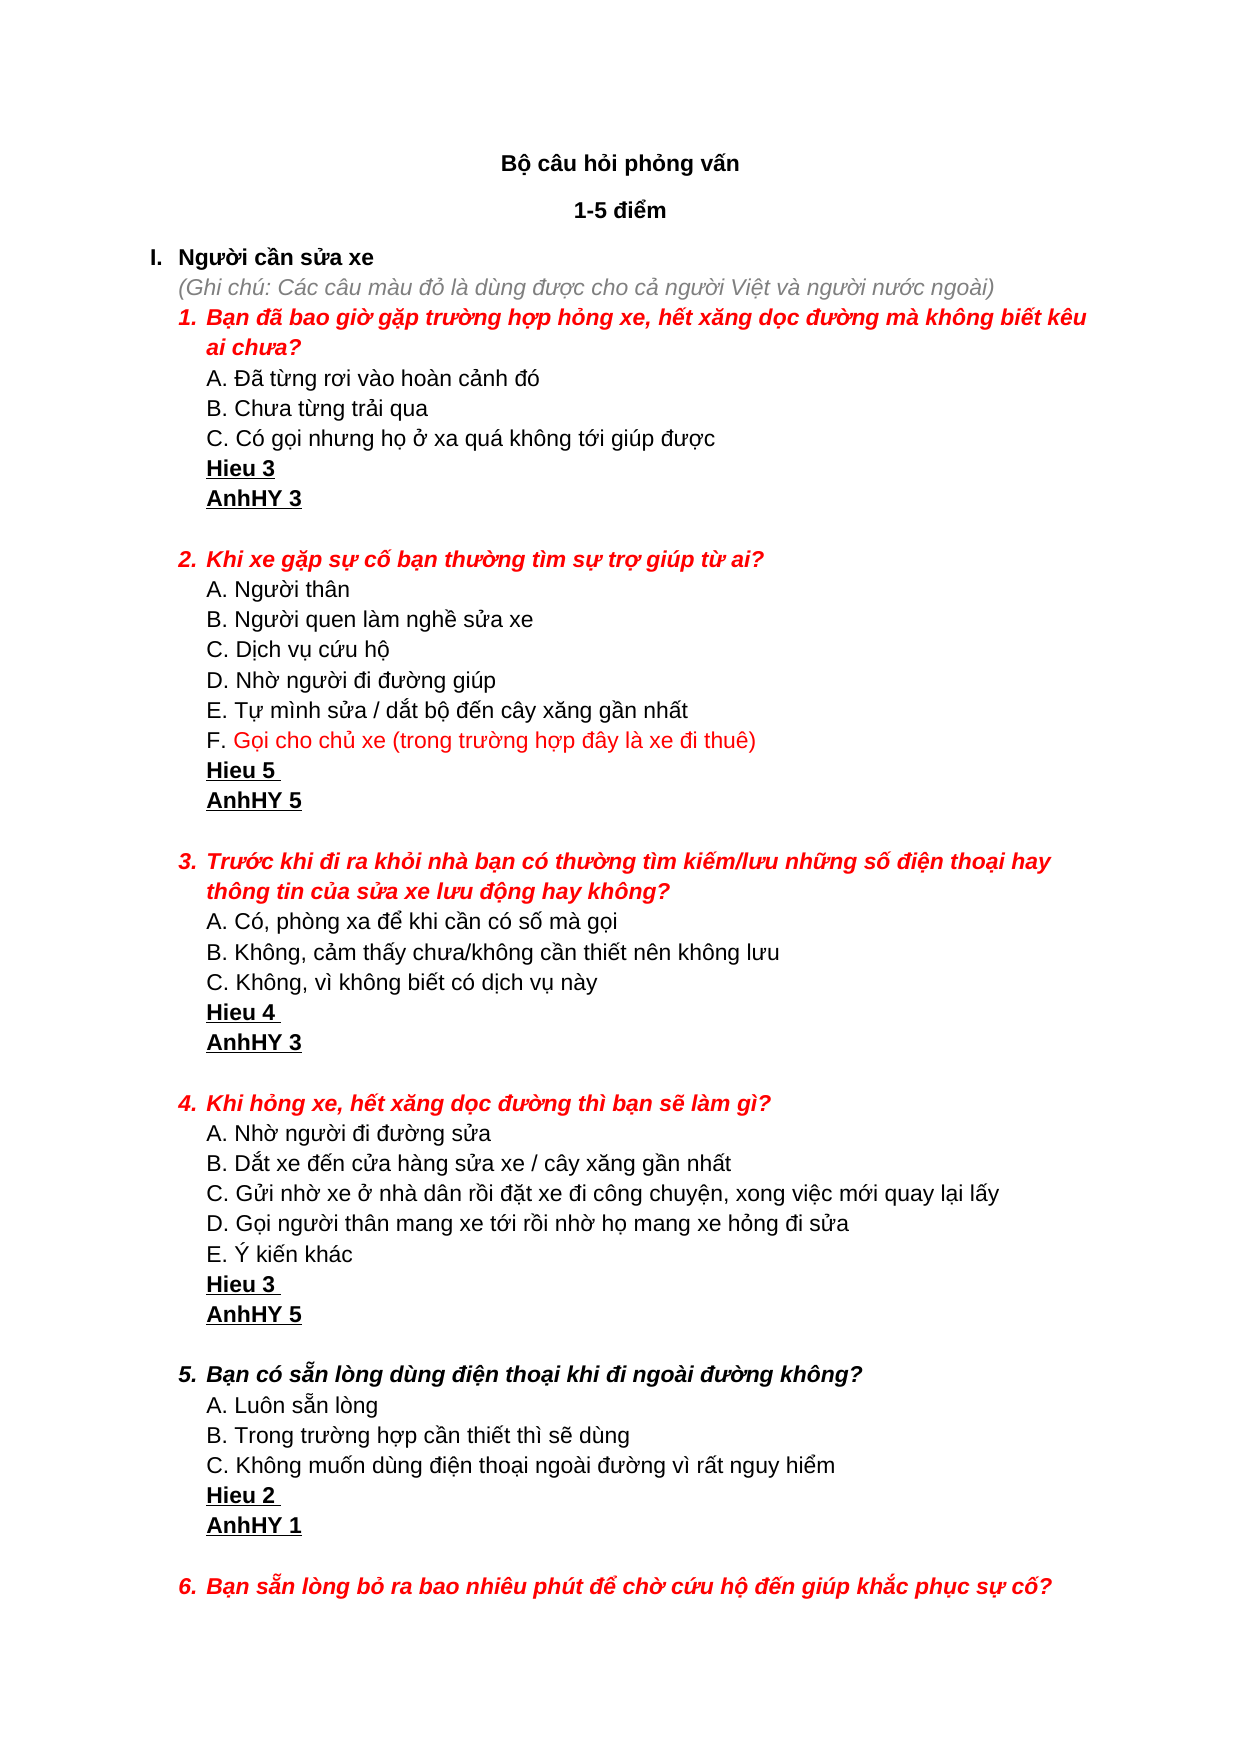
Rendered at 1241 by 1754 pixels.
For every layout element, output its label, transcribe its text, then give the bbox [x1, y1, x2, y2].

list AnhHY 3 [206, 485, 1090, 512]
list F. Gọi cho chủ xe (trong trường hợp đây là xe đi thuê) [206, 727, 1090, 753]
list A. Người thân [206, 576, 1090, 602]
list Hieu 3 [206, 1271, 1090, 1297]
list B. Trong trường hợp cần thiết thì sẽ dùng [206, 1422, 1090, 1448]
list Khi xe gặp sự cố bạn thường tìm sự trợ giúp từ ai? [178, 546, 1090, 572]
list Hieu 2 [206, 1482, 1090, 1509]
list C. Dịch vụ cứu hộ [206, 636, 1090, 663]
list D. Gọi người thân mang xe tới rồi nhờ họ mang xe hỏng đi sửa [206, 1210, 1090, 1237]
list Bạn đã bao giờ gặp trường hợp hỏng xe, hết xăng dọc đường mà không biết kêu ai chưa? [178, 304, 1090, 361]
list Hieu 4 [206, 999, 1090, 1025]
list Khi hỏng xe, hết xăng dọc đường thì bạn sẽ làm gì? [178, 1089, 1090, 1116]
list A. Luôn sẵn lòng [206, 1392, 1090, 1418]
list B. Người quen làm nghề sửa xe [206, 606, 1090, 633]
list AnhHY 5 [206, 787, 1090, 814]
list A. Có, phòng xa để khi cần có số mà gọi [206, 908, 1090, 935]
list Hieu 3 [206, 455, 1090, 482]
list Bạn có sẵn lòng dùng điện thoại khi đi ngoài đường không? [178, 1361, 1090, 1388]
list Trước khi đi ra khỏi nhà bạn có thường tìm kiếm/lưu những số điện thoại hay thông tin của sửa xe lưu động hay không? [178, 848, 1090, 904]
list Hieu 5 [206, 757, 1090, 784]
list C. Gửi nhờ xe ở nhà dân rồi đặt xe đi công chuyện, xong việc mới quay lại lấy [206, 1180, 1090, 1207]
list B. Không, cảm thấy chưa/không cần thiết nên không lưu [206, 938, 1090, 965]
list A. Đã từng rơi vào hoàn cảnh đó [206, 364, 1090, 391]
list C. Có gọi nhưng họ ở xa quá không tới giúp được [206, 425, 1090, 451]
list A. Nhờ người đi đường sửa [206, 1120, 1090, 1146]
list AnhHY 3 [206, 1029, 1090, 1056]
list E. Ý kiến khác [206, 1241, 1090, 1267]
text 1-5 điểm [150, 197, 1090, 223]
list Người cần sửa xe [150, 244, 1090, 270]
list E. Tự mình sửa / dắt bộ đến cây xăng gần nhất [206, 697, 1090, 723]
text Bộ câu hỏi phỏng vấn [150, 150, 1090, 176]
list C. Không muốn dùng điện thoại ngoài đường vì rất nguy hiểm [206, 1452, 1090, 1478]
list Bạn sẵn lòng bỏ ra bao nhiêu phút để chờ cứu hộ đến giúp khắc phục sự cố? [178, 1573, 1090, 1599]
list D. Nhờ người đi đường giúp [206, 667, 1090, 693]
list (Ghi chú: Các câu màu đỏ là dùng được cho cả người Việt và người nước ngoài) [178, 274, 1090, 300]
list AnhHY 1 [206, 1512, 1090, 1539]
list B. Dắt xe đến cửa hàng sửa xe / cây xăng gần nhất [206, 1150, 1090, 1176]
list B. Chưa từng trải qua [206, 395, 1090, 421]
list AnhHY 5 [206, 1301, 1090, 1327]
list C. Không, vì không biết có dịch vụ này [206, 969, 1090, 995]
